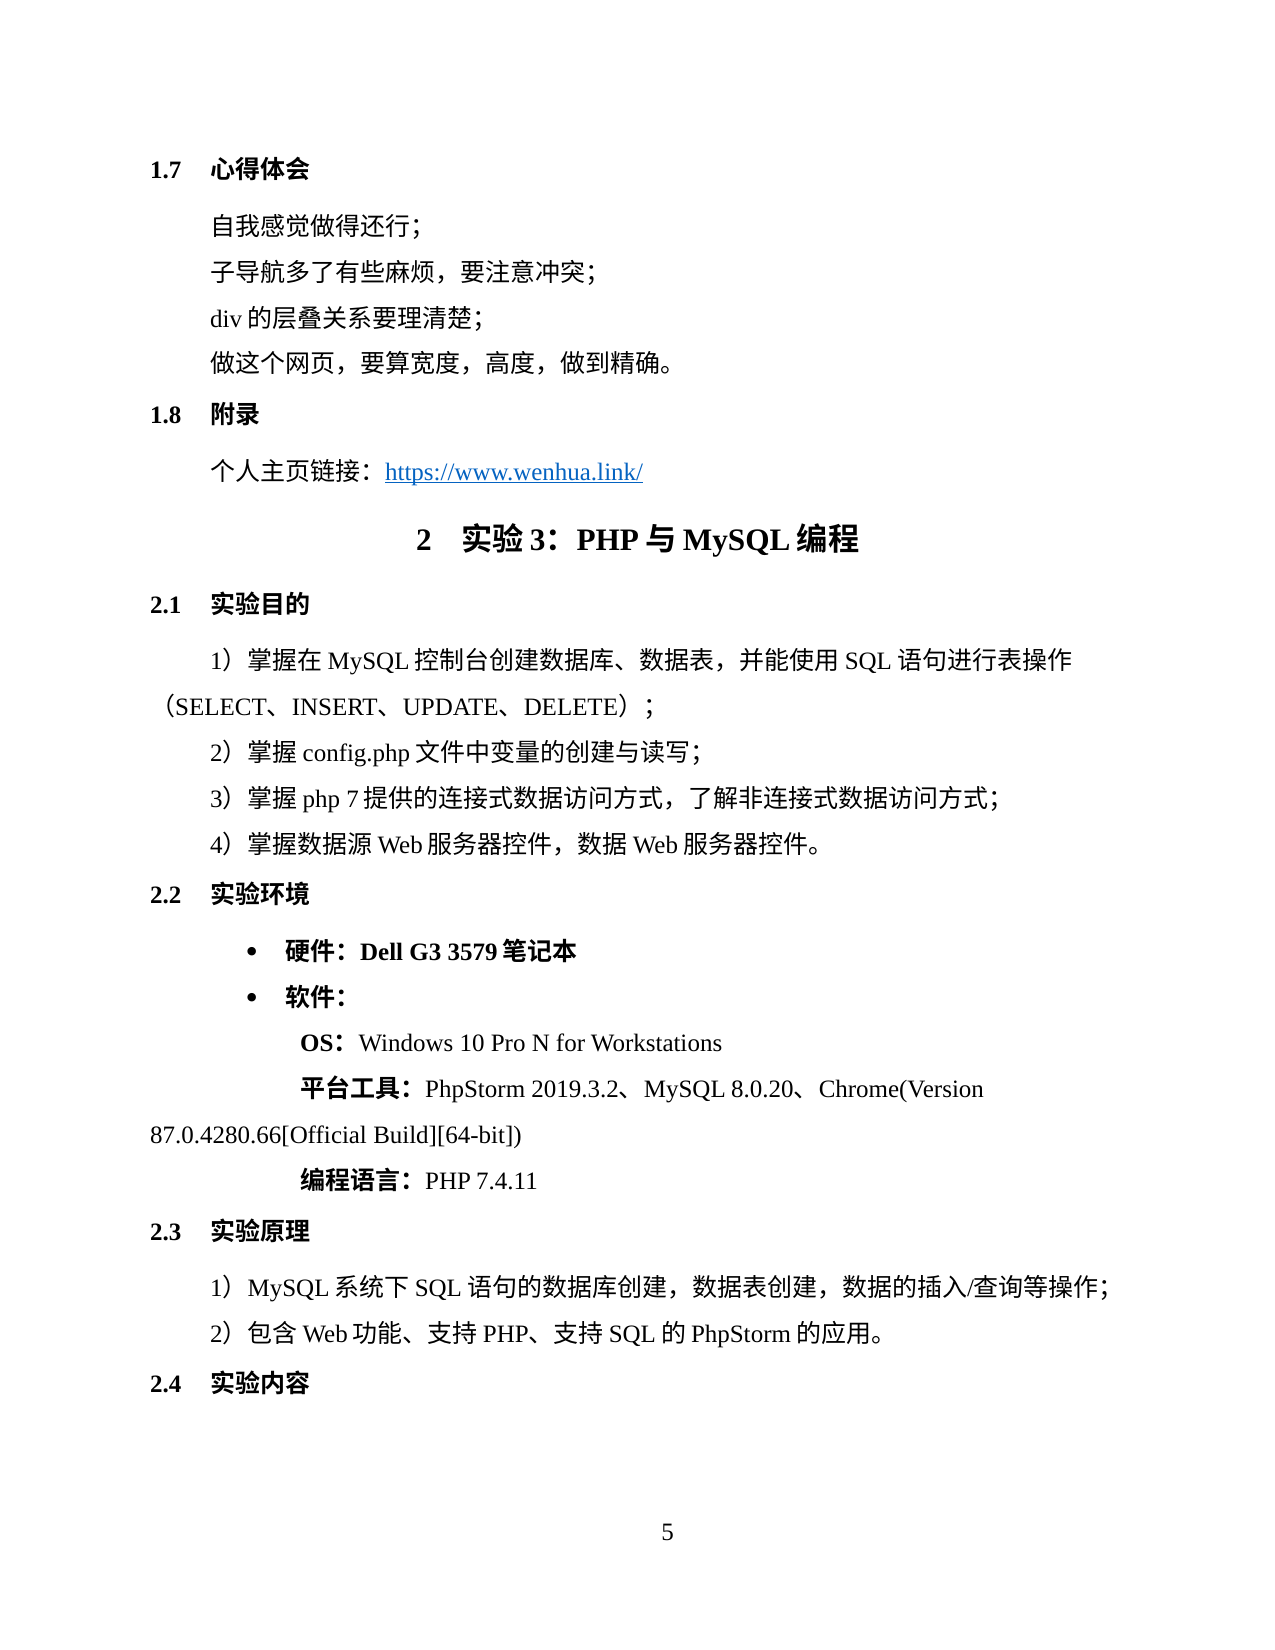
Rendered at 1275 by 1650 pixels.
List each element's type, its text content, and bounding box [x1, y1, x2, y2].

text 4）掌握数据源Web服务器控件，数据Web服务器控件。 [150, 816, 1125, 862]
text 3）掌握php 7提供的连接式数据访问方式，了解非连接式数据访问方式； [150, 771, 1125, 816]
text 做这个网页，要算宽度，高度，做到精确。 [150, 336, 1125, 382]
text 子导航多了有些麻烦，要注意冲突； [150, 244, 1125, 290]
subtitle 心得体会 [150, 150, 1125, 186]
subtitle 实验目的 [150, 584, 1125, 621]
subtitle 附录 [150, 394, 1125, 431]
list 软件： [247, 969, 1125, 1015]
text 1）MySQL系统下SQL语句的数据库创建，数据表创建，数据的插入/查询等操作； [150, 1260, 1125, 1306]
subtitle 实验内容 [150, 1364, 1125, 1400]
text 1）掌握在MySQL控制台创建数据库、数据表，并能使用SQL语句进行表操作（SELECT、INSERT、UPDATE、DELETE）； [150, 633, 1125, 725]
text 2）掌握config.php文件中变量的创建与读写； [150, 725, 1125, 771]
text OS：Windows 10 Pro N for Workstations [210, 1015, 1125, 1061]
text 2）包含Web功能、支持PHP、支持SQL的PhpStorm的应用。 [150, 1306, 1125, 1351]
text 自我感觉做得还行； [150, 199, 1125, 244]
subtitle 实验3：PHP与MySQL编程 [150, 514, 1125, 559]
subtitle 实验环境 [150, 875, 1125, 911]
text 编程语言：PHP 7.4.11 [150, 1153, 1125, 1198]
list 硬件：Dell G3 3579笔记本 [247, 923, 1125, 969]
text 个人主页链接：https://www.wenhua.link/ [150, 443, 1125, 489]
subtitle 实验原理 [150, 1211, 1125, 1247]
text 平台工具：PhpStorm 2019.3.2、MySQL 8.0.20、Chrome(Version 87.0.4280.66[Official Build][64-bit]) [150, 1061, 1125, 1153]
text div的层叠关系要理清楚； [150, 290, 1125, 336]
